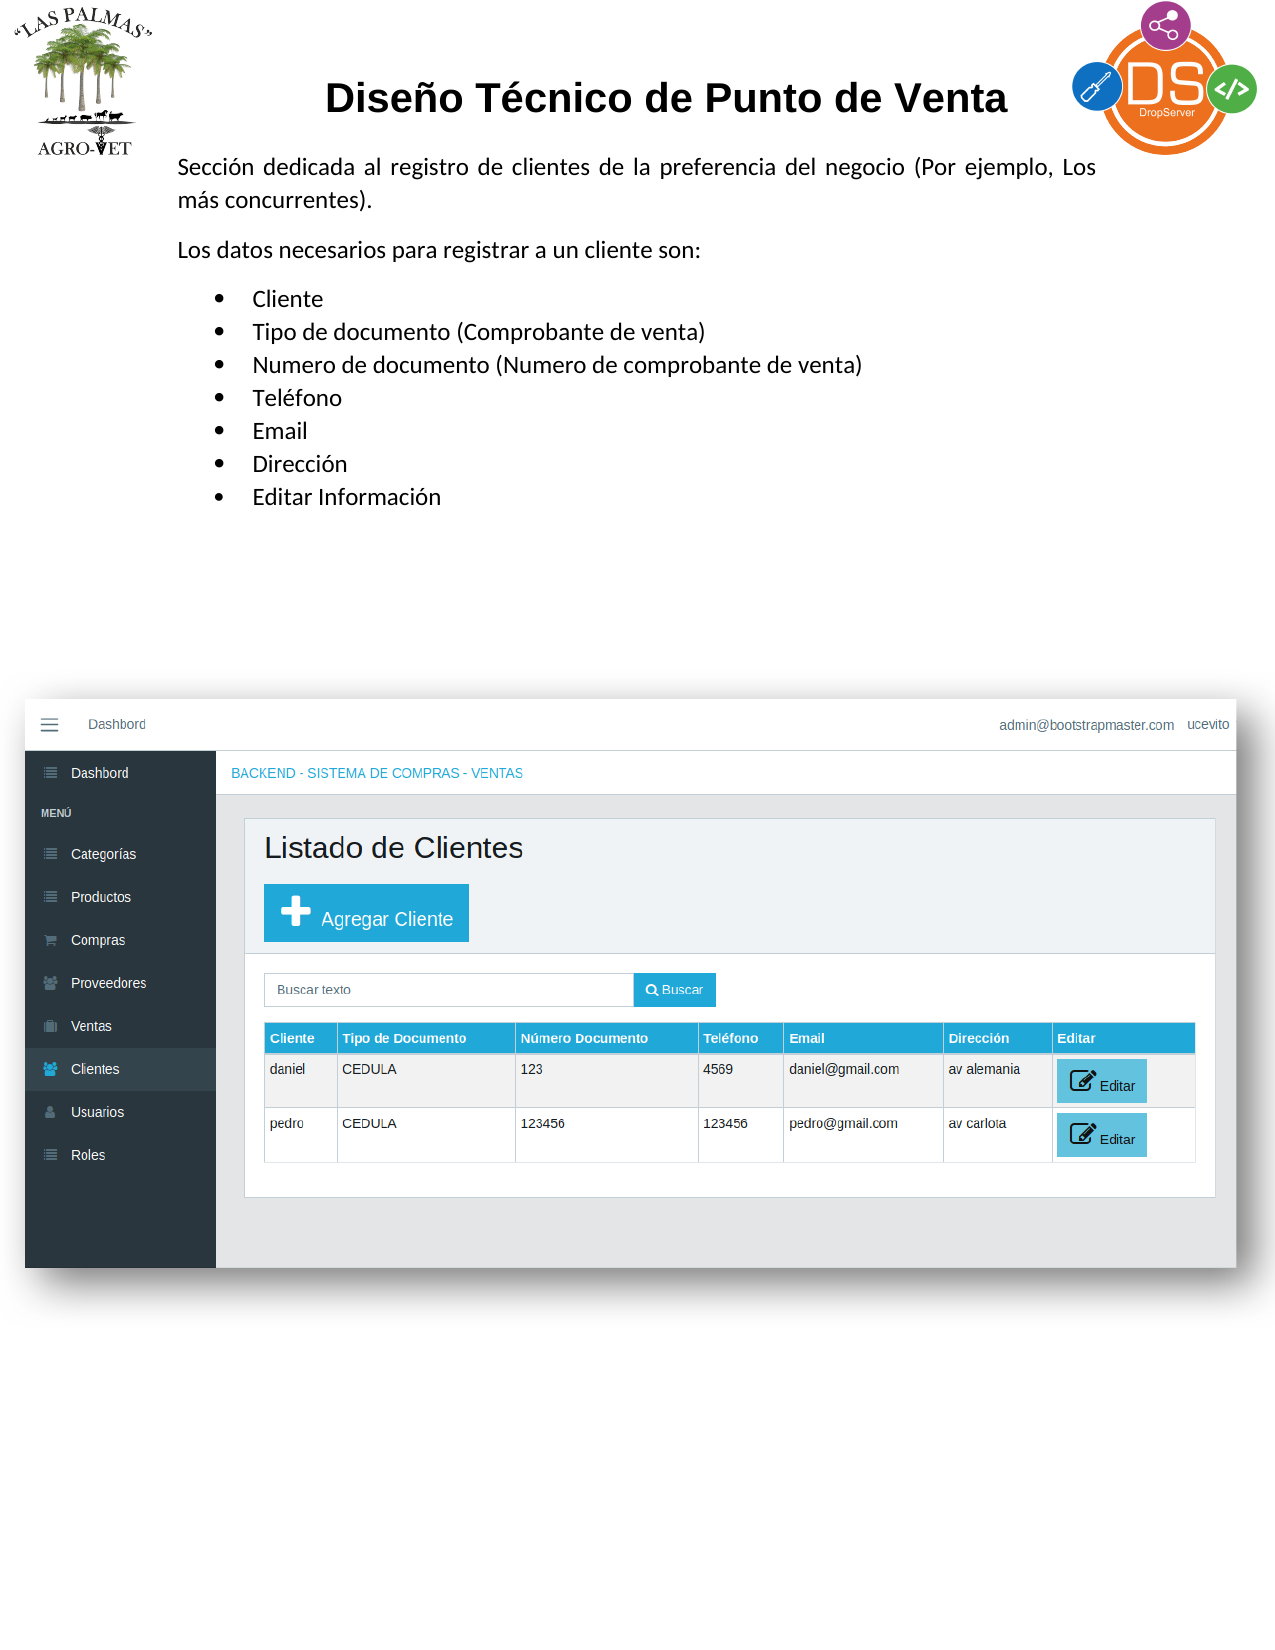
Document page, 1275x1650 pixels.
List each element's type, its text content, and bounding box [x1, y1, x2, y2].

list Numero de documento (Numero de comprobante de venta) [215, 349, 1098, 380]
text Sección dedicada al registro de clientes de la preferencia del negocio (Por ejemplo, Los más concurrentes). [177, 151, 1098, 215]
text Los datos necesarios para registrar a un cliente son: [177, 234, 1098, 264]
list Email [215, 415, 1098, 446]
list Tipo de documento (Comprobante de venta) [215, 316, 1098, 347]
picture [1071, 0, 1258, 155]
list Teléfono [215, 382, 1098, 413]
picture [0, 7, 166, 155]
list Cliente [215, 283, 1098, 314]
picture [25, 699, 1237, 1268]
list Dirección [215, 448, 1098, 479]
list Editar Información [215, 481, 1098, 512]
